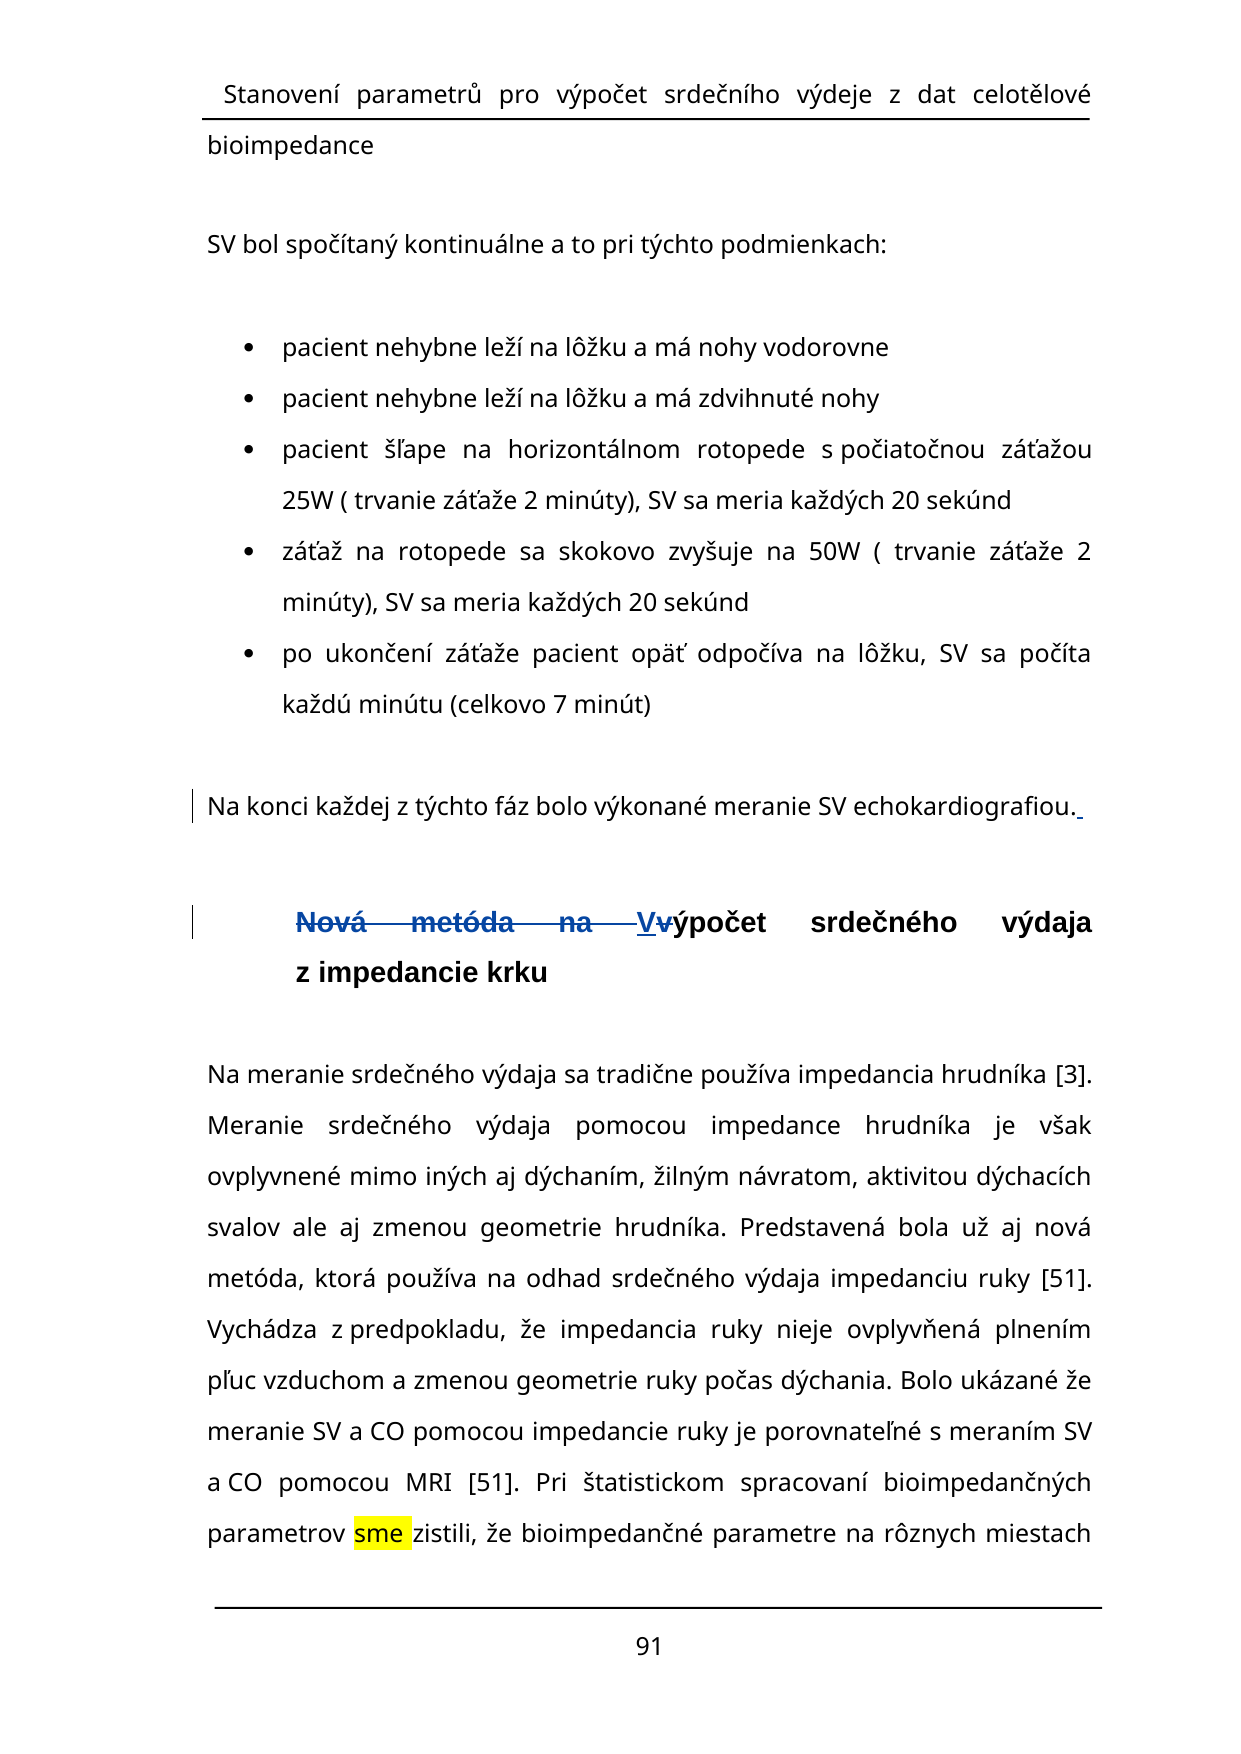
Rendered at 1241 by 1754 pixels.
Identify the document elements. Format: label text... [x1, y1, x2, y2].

list pacient šľape na horizontálnom rotopede s počiatočnou záťažou 25W ( trvanie záťaže 2 minúty), SV sa meria každých 20 sekúnd [244, 431, 1092, 516]
list po ukončení záťaže pacient opäť odpočíva na lôžku, SV sa počíta každú minútu (celkovo 7 minút) [244, 636, 1092, 721]
text Na konci každej z týchto fáz bolo výkonané meranie SV echokardiografiou. [207, 789, 1092, 823]
list pacient nehybne leží na lôžku a má zdvihnuté nohy [244, 380, 1092, 414]
list záťaž na rotopede sa skokovo zvyšuje na 50W ( trvanie záťaže 2 minúty), SV sa meria každých 20 sekúnd [244, 533, 1092, 618]
text SV bol spočítaný kontinuálne a to pri týchto podmienkach: [207, 227, 1092, 261]
list pacient nehybne leží na lôžku a má nohy vodorovne [244, 329, 1092, 363]
subtitle ýpočet srdečného výdaja z impedancie krku [295, 905, 1092, 989]
